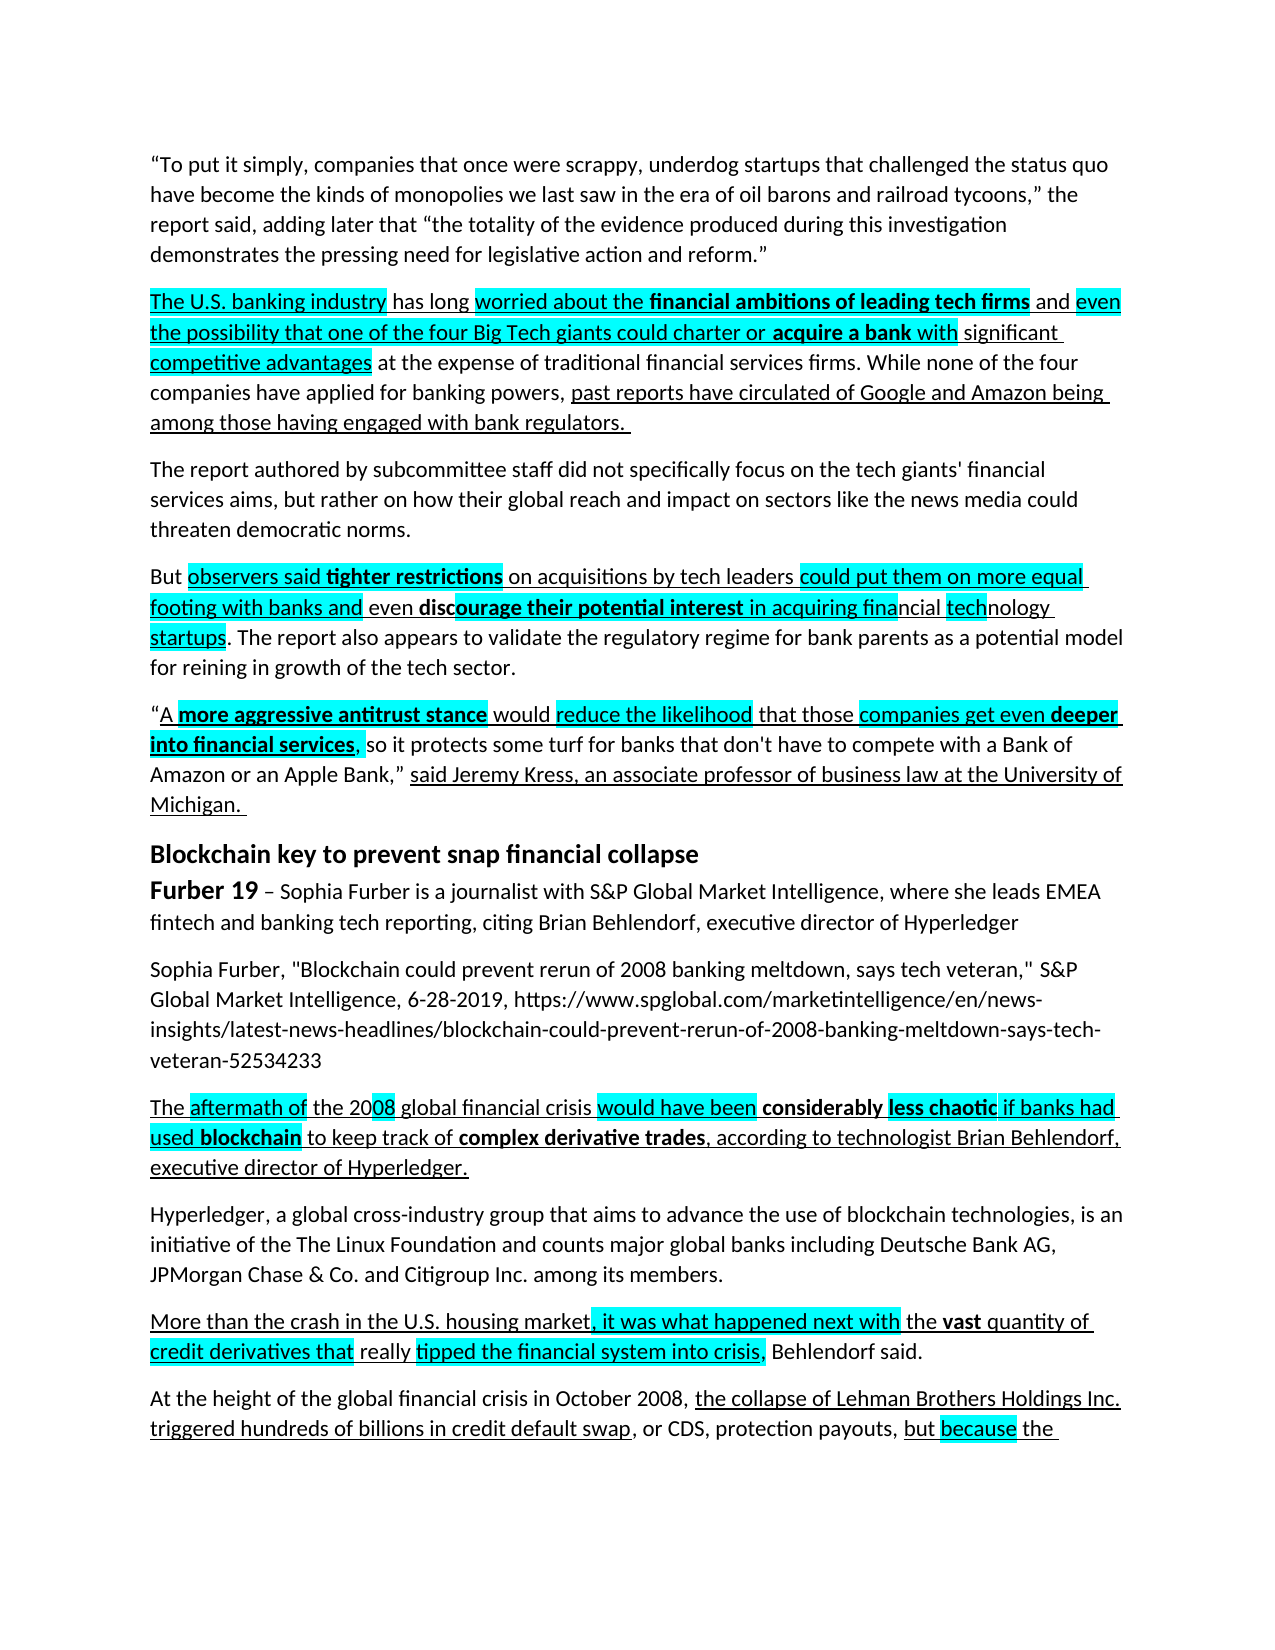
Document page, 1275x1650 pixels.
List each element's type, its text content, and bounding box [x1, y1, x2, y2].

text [150, 1384, 1125, 1443]
text The report authored by subcommittee staff did not specifically focus on the tech giants' financial services aims, but rather on how their global reach and impact on sectors like the news media could threaten democratic norms. [150, 455, 1125, 544]
text Hyperledger, a global cross-industry group that aims to advance the use of blockchain technologies, is an initiative of the The Linux Foundation and counts major global banks including Deutsche Bank AG, JPMorgan Chase & Co. and Citigroup Inc. among its members. [150, 1200, 1125, 1288]
text But observers said tighter restrictions on acquisitions by tech leaders could put them on more equal footing with banks and even discourage their potential interest in acquiring financial technology startups. The report also appears to validate the regulatory regime for bank parents as a potential model for reining in growth of the tech sector. [150, 562, 1125, 681]
text More than the crash in the U.S. housing market, it was what happened next with the vast quantity of credit derivatives that really tipped the financial system into crisis, Behlendorf said. [150, 1307, 1125, 1366]
text “To put it simply, companies that once were scrappy, underdog startups that challenged the status quo have become the kinds of monopolies we last saw in the era of oil barons and railroad tycoons,” the report said, adding later that “the totality of the evidence produced during this investigation demonstrates the pressing need for legislative action and reform.” [150, 150, 1125, 269]
subtitle Blockchain key to prevent snap financial collapse [150, 837, 1125, 871]
text “A more aggressive antitrust stance would reduce the likelihood that those companies get even deeper into financial services, so it protects some turf for banks that don't have to compete with a Bank of Amazon or an Apple Bank,” said Jeremy Kress, an associate professor of business law at the University of Michigan. [150, 700, 1125, 819]
text The U.S. banking industry has long worried about the financial ambitions of leading tech firms and even the possibility that one of the four Big Tech giants could charter or acquire a bank with significant competitive advantages at the expense of traditional financial services firms. While none of the four companies have applied for banking powers, past reports have circulated of Google and Amazon being among those having engaged with bank regulators. [150, 287, 1125, 436]
text The aftermath of the 2008 global financial crisis would have been considerably less chaotic if banks had used blockchain to keep track of complex derivative trades, according to technologist Brian Behlendorf, executive director of Hyperledger. [150, 1093, 1125, 1181]
text Furber 19 – Sophia Furber is a journalist with S&P Global Market Intelligence, where she leads EMEA fintech and banking tech reporting, citing Brian Behlendorf, executive director of Hyperledger [150, 873, 1125, 936]
text Sophia Furber, "Blockchain could prevent rerun of 2008 banking meltdown, says tech veteran," S&P Global Market Intelligence, 6-28-2019, https://www.spglobal.com/marketintelligence/en/news-insights/latest-news-headlines/blockchain-could-prevent-rerun-of-2008-banking-meltdown-says-tech-veteran-52534233 [150, 955, 1125, 1074]
